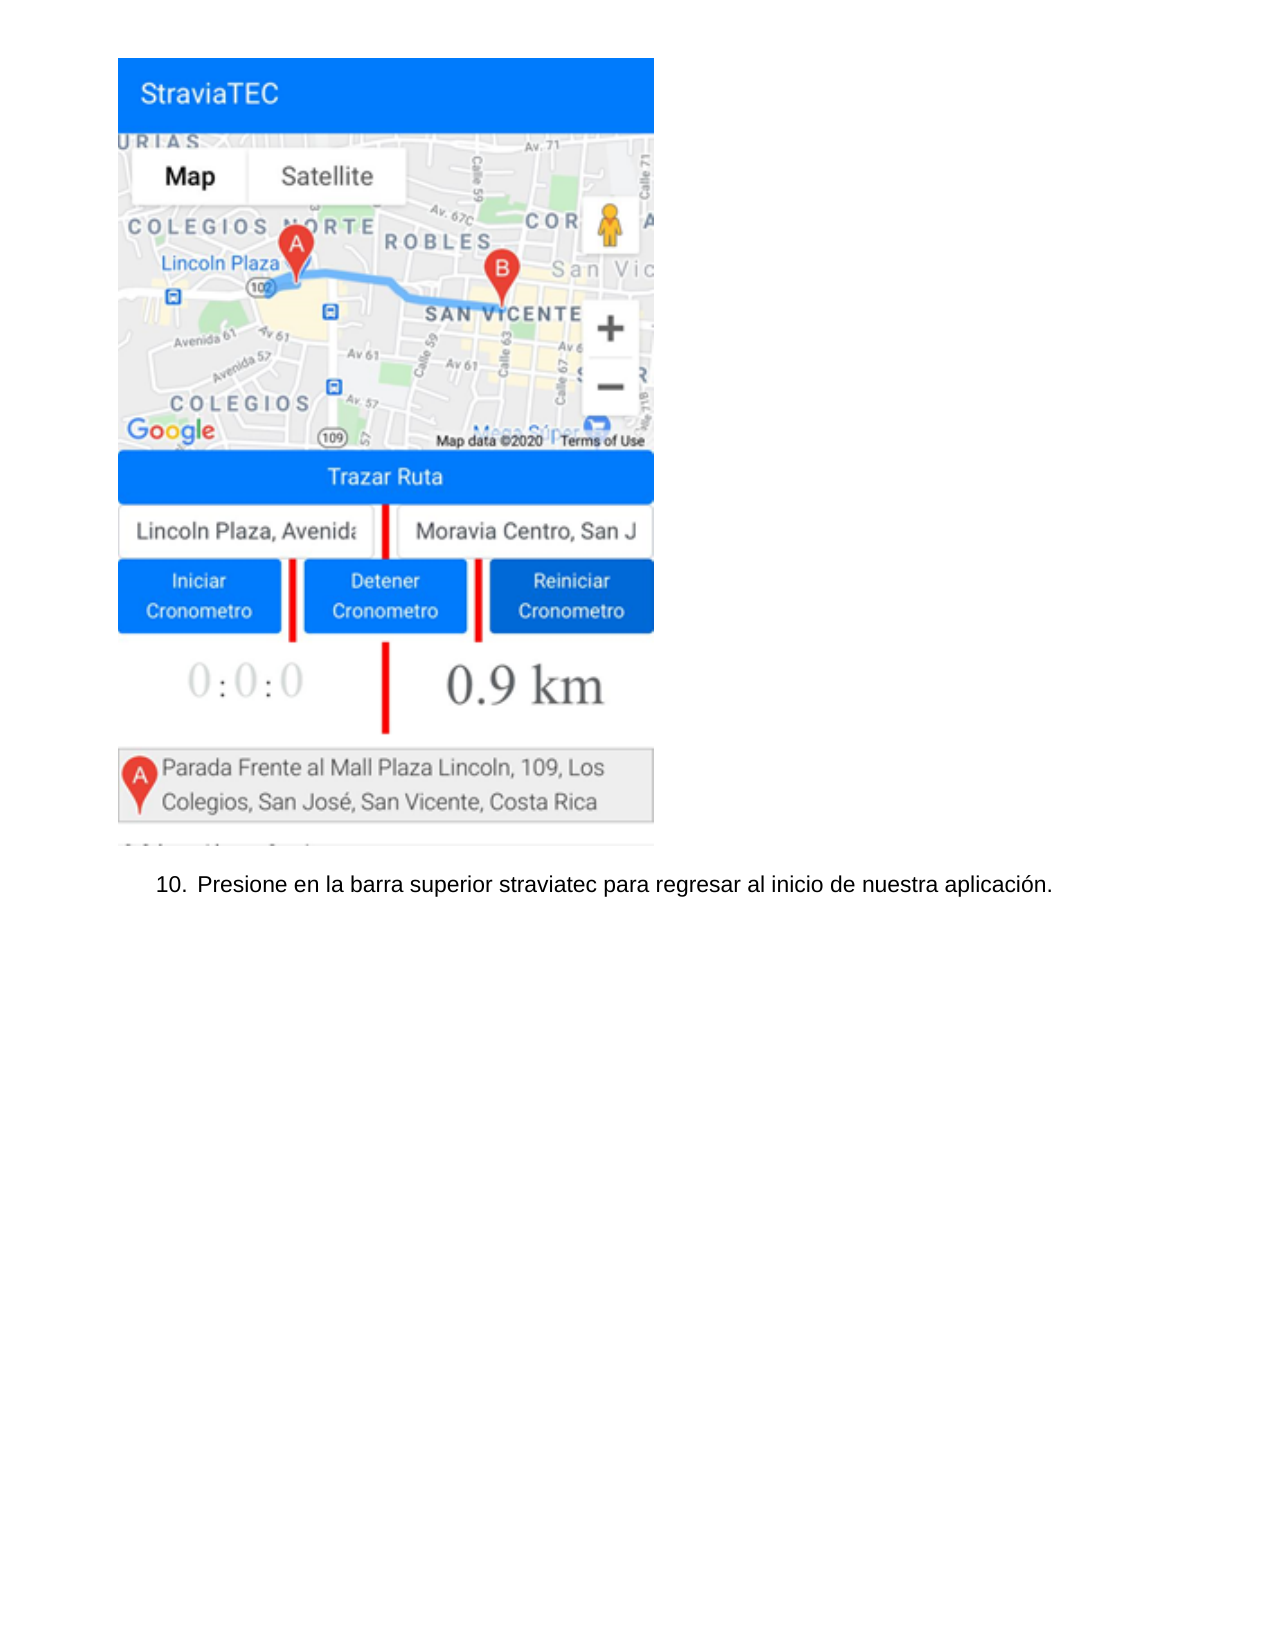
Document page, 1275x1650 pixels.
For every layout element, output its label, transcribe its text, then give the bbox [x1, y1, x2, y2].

list Presione en la barra superior straviatec para regresar al inicio de nuestra aplicación. [156, 871, 1157, 897]
picture [118, 58, 654, 846]
